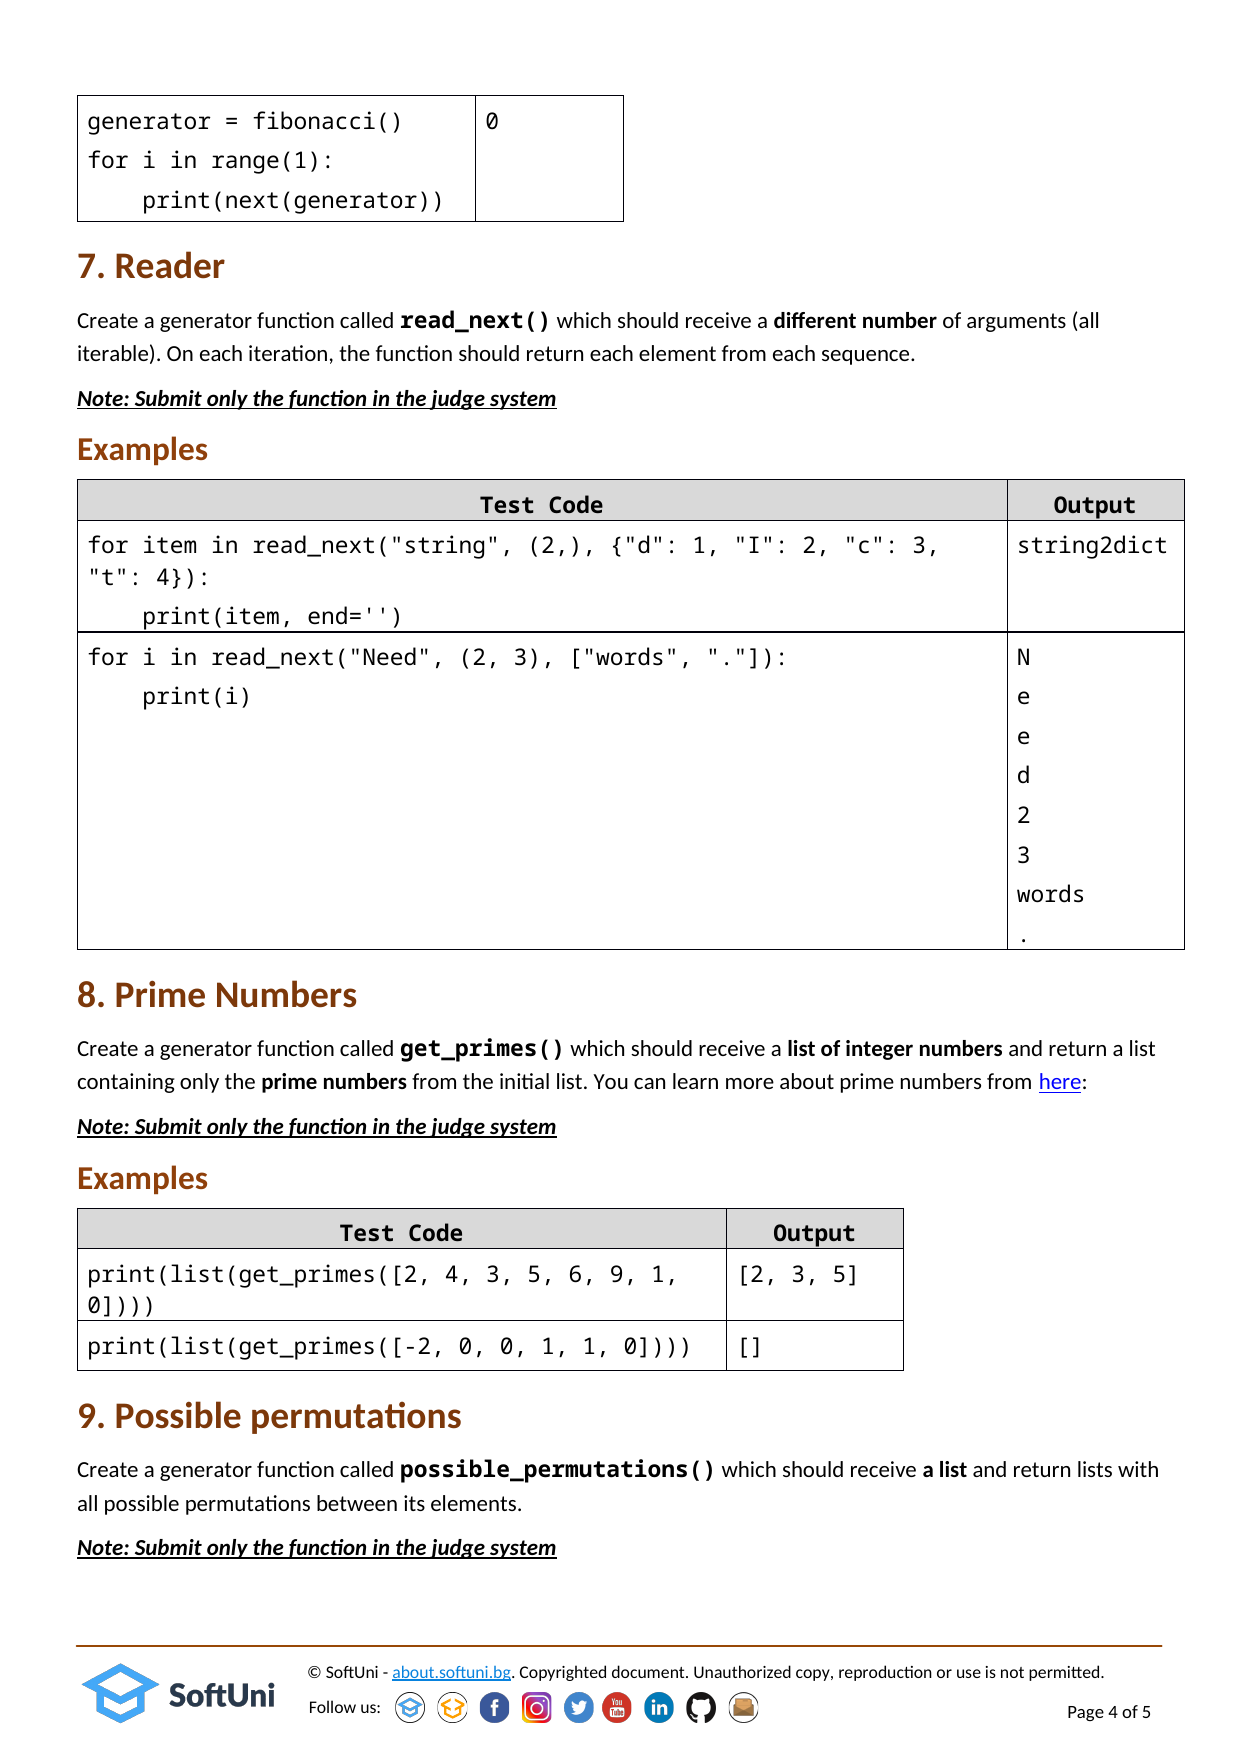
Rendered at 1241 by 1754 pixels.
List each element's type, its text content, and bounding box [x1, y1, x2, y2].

text Create a generator function called possible_permutations() which should receive a list and return lists with all possible permutations between its elements. [77, 1453, 1163, 1517]
subtitle Possible permutations [77, 1392, 1163, 1438]
table_header Test Code [78, 480, 1007, 520]
table_cell string2dict [1008, 521, 1184, 631]
picture [564, 1692, 594, 1723]
picture [479, 1692, 510, 1723]
table_cell N e e d 2 3 words . [1008, 633, 1184, 949]
table_header Output [727, 1209, 903, 1248]
text Note: Submit only the function in the judge system [77, 1533, 1163, 1561]
picture [686, 1692, 716, 1723]
picture [602, 1692, 632, 1723]
picture [728, 1692, 759, 1723]
text Create a generator function called read_next() which should receive a different number of arguments (all iterable). On each iteration, the function should return each element from each sequence. [77, 303, 1163, 367]
picture [522, 1692, 552, 1723]
table_header Output [1008, 480, 1184, 520]
subtitle Examples [77, 428, 1163, 469]
table_cell for i in read_next("Need", (2, 3), ["words", "."]): print(i) [78, 633, 1007, 949]
picture [395, 1692, 425, 1723]
table_cell 0 [476, 96, 623, 221]
table_cell for item in read_next("string", (2,), {"d": 1, "I": 2, "c": 3, "t": 4}): print(item, end='') [78, 521, 1007, 631]
picture [665, 1692, 674, 1701]
text Create a generator function called get_primes() which should receive a list of integer numbers and return a list containing only the prime numbers from the initial list. You can learn more about prime numbers from here: [77, 1032, 1163, 1095]
picture [437, 1692, 468, 1723]
picture [665, 1714, 674, 1723]
table_cell generator = fibonacci() for i in range(1): print(next(generator)) [78, 96, 475, 221]
table_header Test Code [78, 1209, 726, 1248]
table_cell [] [727, 1321, 903, 1370]
table_cell print(list(get_primes([2, 4, 3, 5, 6, 9, 1, 0]))) [78, 1249, 726, 1320]
table_cell print(list(get_primes([-2, 0, 0, 1, 1, 0]))) [78, 1321, 726, 1370]
picture [658, 1705, 667, 1714]
subtitle Examples [77, 1157, 1163, 1197]
subtitle Prime Numbers [77, 971, 1163, 1017]
picture [75, 1658, 281, 1729]
text Note: Submit only the function in the judge system [77, 384, 1163, 412]
table_cell [2, 3, 5] [727, 1249, 903, 1320]
subtitle Reader [77, 242, 1163, 288]
picture [644, 1692, 653, 1701]
picture [644, 1714, 653, 1723]
text Note: Submit only the function in the judge system [77, 1112, 1163, 1140]
